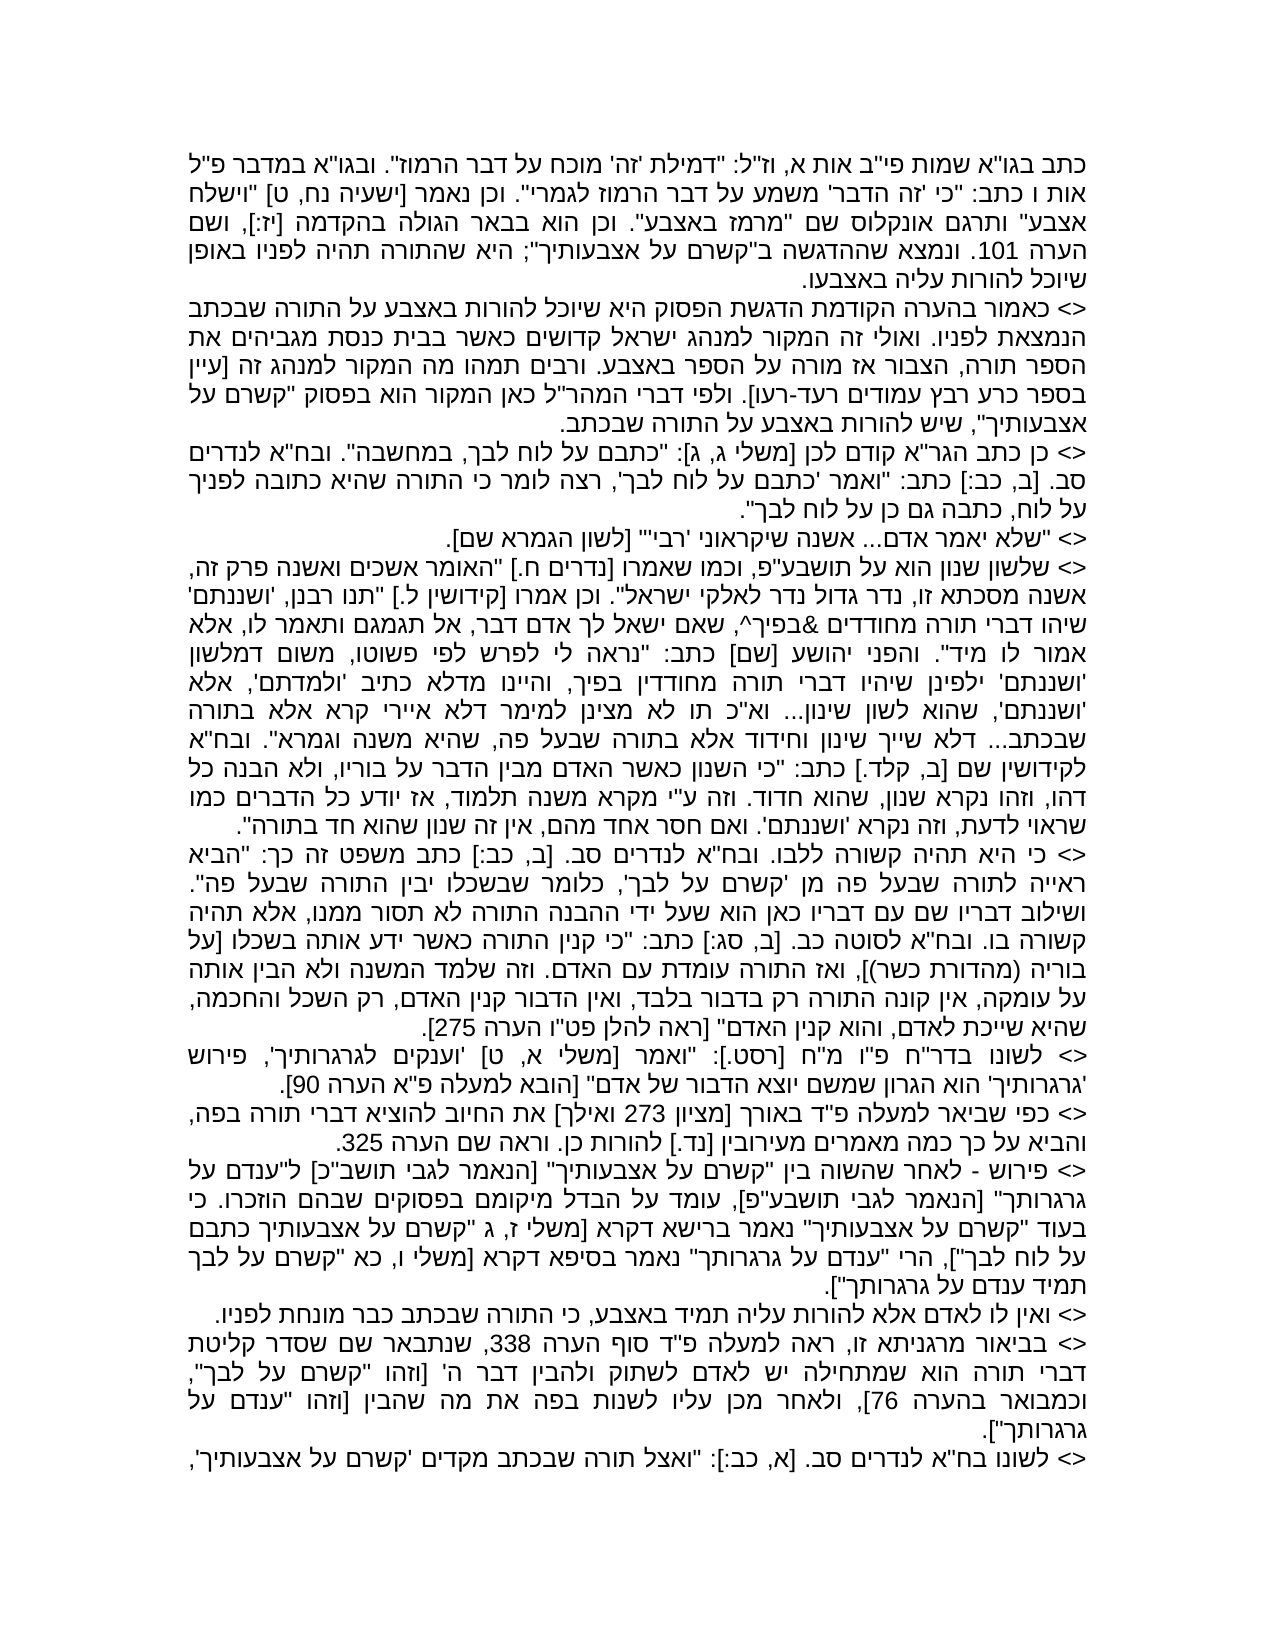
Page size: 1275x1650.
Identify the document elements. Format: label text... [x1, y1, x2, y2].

text <> כאמור בהערה הקודמת הדגשת הפסוק היא שיוכל להורות באצבע על התורה שבכתב הנמצאת לפניו. ואולי זה המקור למנהג ישראל קדושים כאשר בבית כנסת מגביהים את הספר תורה, הצבור אז מורה על הספר באצבע. ורבים תמהו מה המקור למנהג זה [עיין בספר כרע רבץ עמודים רעד-רעו]. ולפי דברי המהר"ל כאן המקור הוא בפסוק "קשרם על אצבעותיך", שיש להורות באצבע על התורה שבכתב. [187, 437, 1087, 581]
text <> כן כתב הגר"א קודם לכן [משלי ג, ג]: "כתבם על לוח לבך, במחשבה". ובח"א לנדרים סב. [ב, כב:] כתב: "ואמר 'כתבם על לוח לבך', רצה לומר כי התורה שהיא כתובה לפניך על לוח, כתבה גם כן על לוח לבך". [187, 581, 1087, 667]
text <> "שלא יאמר אדם... אשנה שיקראוני 'רבי'" [לשון הגמרא שם]. [187, 667, 1087, 696]
text <> כי היא תהיה קשורה ללבו. ובח"א לנדרים סב. [ב, כב:] כתב משפט זה כך: "הביא ראייה לתורה שבעל פה מן 'קשרם על לבך', כלומר שבשכלו יבין התורה שבעל פה". ושילוב דבריו שם עם דבריו כאן הוא שעל ידי ההבנה התורה לא תסור ממנו, אלא תהיה קשורה בו. ובח"א לסוטה כב. [ב, סג:] כתב: "כי קנין התורה כאשר ידע אותה בשכלו [על בוריה (מהדורת כשר)], ואז התורה עומדת עם האדם. וזה שלמד המשנה ולא הבין אותה על עומקה, אין קונה התורה רק בדבור בלבד, ואין הדבור קנין האדם, רק השכל והחכמה, שהיא שייכת לאדם, והוא קנין האדם" [ראה להלן פט"ו הערה 275]. [187, 984, 1087, 1185]
text <> "וירמוז עליה באצבעו" - יצביע עליה באצבעו. ואודות ש"רמוז" הוא הוראה באצבע, כן כתב בגו"א שמות פי"ב אות א, וז"ל: "דמילת 'זה' מוכח על דבר הרמוז". ובגו"א במדבר פ"ל אות ו כתב: "כי 'זה הדבר' משמע על דבר הרמוז לגמרי". וכן נאמר [ישעיה נח, ט] "וישלח אצבע" ותרגם אונקלוס שם "מרמז באצבע". וכן הוא בבאר הגולה בהקדמה [יז:], ושם הערה 101. ונמצא שההדגשה ב"קשרם על אצבעותיך"; היא שהתורה תהיה לפניו באופן שיוכל להורות עליה באצבעו. [187, 265, 1087, 437]
text <> שלשון שנון הוא על תושבע"פ, וכמו שאמרו [נדרים ח.] "האומר אשכים ואשנה פרק זה, אשנה מסכתא זו, נדר גדול נדר לאלקי ישראל". וכן אמרו [קידושין ל.] "תנו רבנן, 'ושננתם' שיהו דברי תורה מחודדים &בפיך^, שאם ישאל לך אדם דבר, אל תגמגם ותאמר לו, אלא אמור לו מיד". והפני יהושע [שם] כתב: "נראה לי לפרש לפי פשוטו, משום דמלשון 'ושננתם' ילפינן שיהיו דברי תורה מחודדין בפיך, והיינו מדלא כתיב 'ולמדתם', אלא 'ושננתם', שהוא לשון שינון... וא"כ תו לא מצינן למימר דלא איירי קרא אלא בתורה שבכתב... דלא שייך שינון וחידוד אלא בתורה שבעל פה, שהיא משנה וגמרא". ובח"א לקידושין שם [ב, קלד.] כתב: "כי השנון כאשר האדם מבין הדבר על בוריו, ולא הבנה כל דהו, וזהו נקרא שנון, שהוא חדוד. וזה ע"י מקרא משנה תלמוד, אז יודע כל הדברים כמו שראוי לדעת, וזה נקרא 'ושננתם'. ואם חסר אחד מהם, אין זה שנון שהוא חד בתורה". [187, 696, 1087, 984]
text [187, 150, 1087, 236]
text <> לשונו בדר"ח פ"ו מ"ח [רסט.]: "ואמר [משלי א, ט] 'וענקים לגרגרותיך', פירוש 'גרגרותיך' הוא הגרון שמשם יוצא הדבור של אדם" [הובא למעלה פ"א הערה 90]. [187, 1185, 1087, 1242]
text <> בסמוך יבאר מדוע פסוק זה תואם לתורה שבכתב. [187, 236, 1087, 265]
text <> כפי שביאר למעלה פ"ד באורך [מציון 273 ואילך] את החיוב להוציא דברי תורה בפה, והביא על כך כמה מאמרים מעירובין [נד.] להורות כן. וראה שם הערה 325. [187, 1242, 1087, 1300]
text <> פירוש - לאחר שהשוה בין "קשרם על אצבעותיך" [הנאמר לגבי תושב"כ] ל"ענדם על גרגרותך" [הנאמר לגבי תושבע"פ], עומד על הבדל מיקומם בפסוקים שבהם הוזכרו. כי בעוד "קשרם על אצבעותיך" נאמר ברישא דקרא [משלי ז, ג "קשרם על אצבעותיך כתבם על לוח לבך"], הרי "ענדם על גרגרותך" נאמר בסיפא דקרא [משלי ו, כא "קשרם על לבך תמיד ענדם על גרגרותך"]. [187, 1300, 1087, 1444]
text <> ואין לו לאדם אלא להורות עליה תמיד באצבע, כי התורה שבכתב כבר מונחת לפניו. [187, 1444, 1087, 1472]
